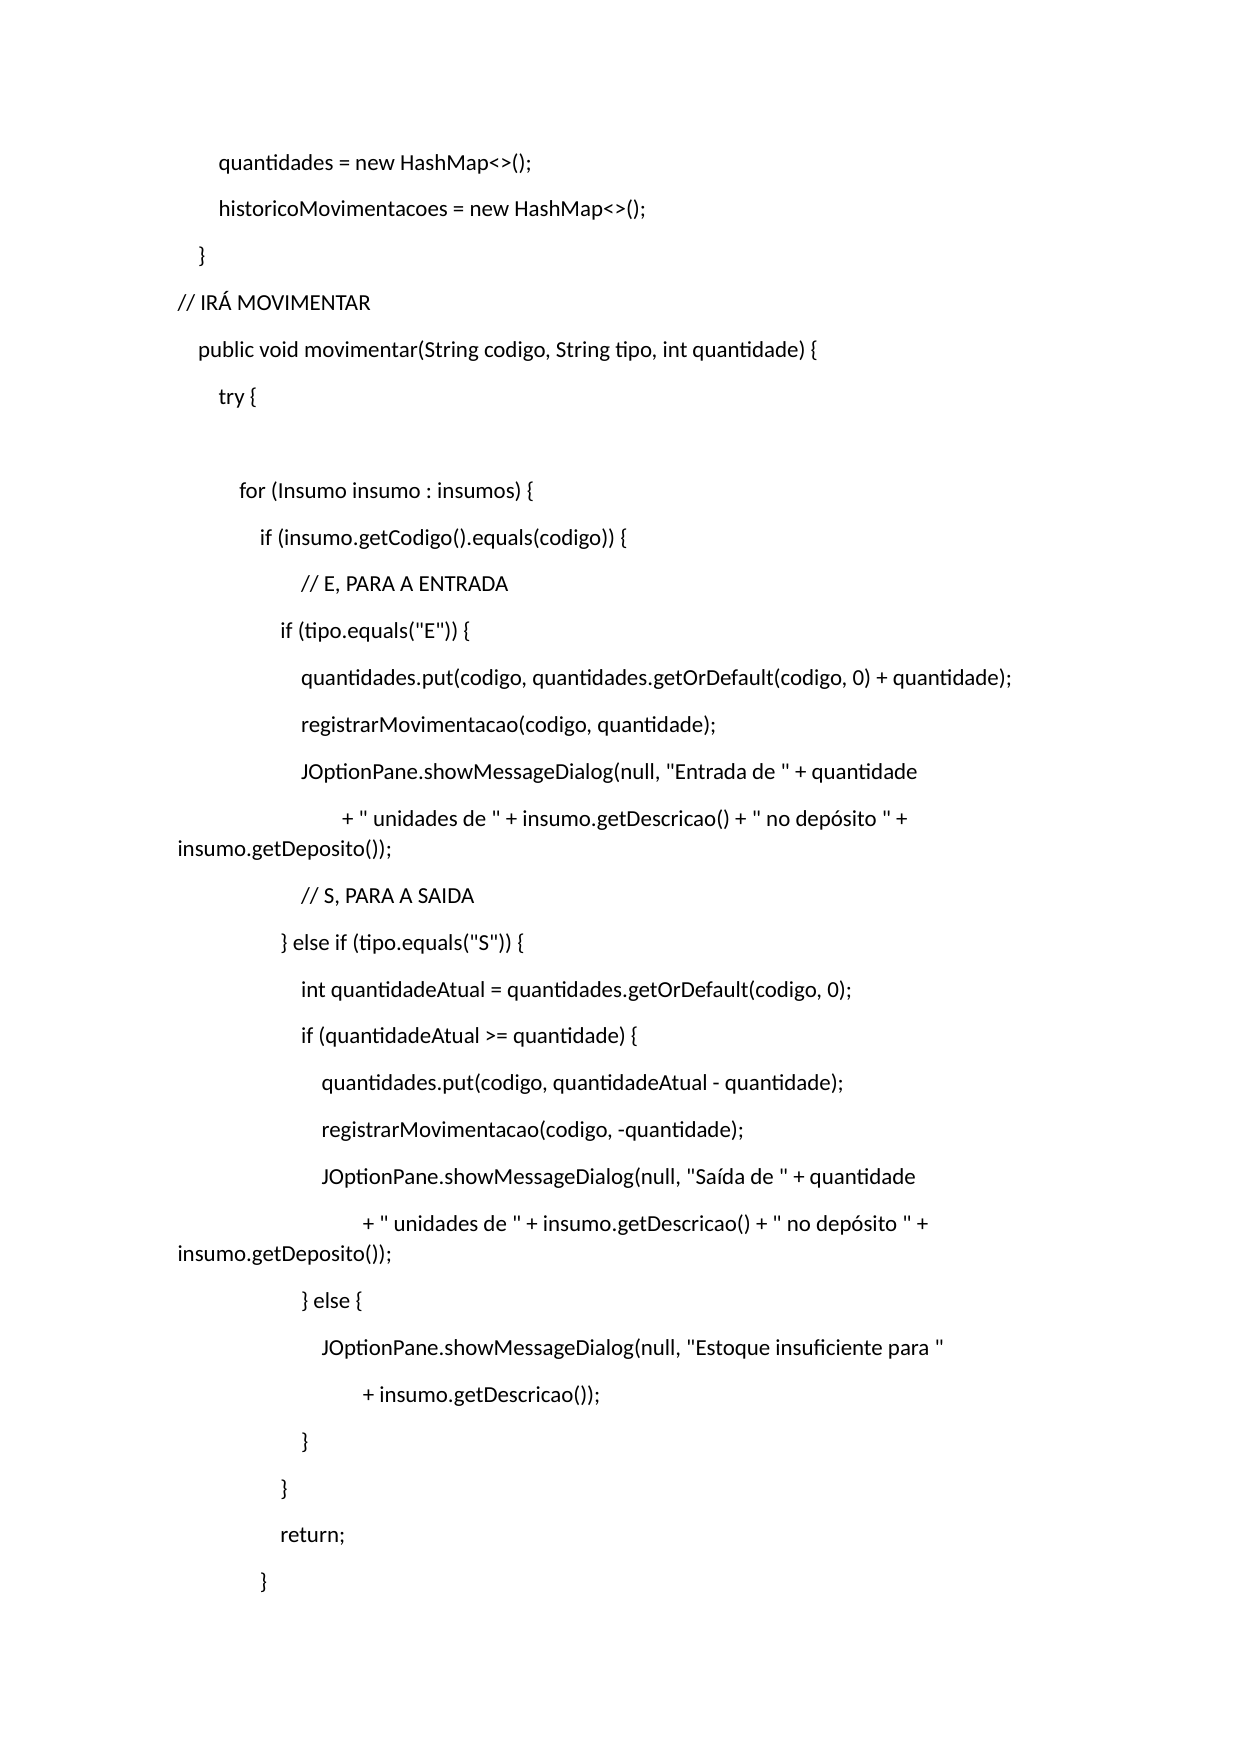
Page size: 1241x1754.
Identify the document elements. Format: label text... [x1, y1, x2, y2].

text quantidades.put(codigo, quantidadeAtual - quantidade); [177, 1068, 1063, 1096]
text registrarMovimentacao(codigo, -quantidade); [177, 1115, 1063, 1143]
text return; [177, 1521, 1063, 1548]
text for (Insumo insumo : insumos) { [177, 476, 1063, 504]
text if (tipo.equals("E")) { [177, 616, 1063, 644]
text if (quantidadeAtual >= quantidade) { [177, 1022, 1063, 1049]
text } else { [177, 1286, 1063, 1314]
text } [177, 1427, 1063, 1455]
text historicoMovimentacoes = new HashMap<>(); [177, 194, 1063, 222]
text int quantidadeAtual = quantidades.getOrDefault(codigo, 0); [177, 975, 1063, 1003]
text // IRÁ MOVIMENTAR [177, 288, 1063, 316]
text } [177, 241, 1063, 269]
text public void movimentar(String codigo, String tipo, int quantidade) { [177, 335, 1063, 363]
text quantidades.put(codigo, quantidades.getOrDefault(codigo, 0) + quantidade); [177, 663, 1063, 691]
text quantidades = new HashMap<>(); [177, 148, 1063, 176]
text try { [177, 382, 1063, 410]
text } [177, 1567, 1063, 1595]
text JOptionPane.showMessageDialog(null, "Estoque insuficiente para " [177, 1333, 1063, 1361]
text + insumo.getDescricao()); [177, 1380, 1063, 1408]
text } else if (tipo.equals("S")) { [177, 928, 1063, 956]
text JOptionPane.showMessageDialog(null, "Saída de " + quantidade [177, 1162, 1063, 1190]
text // S, PARA A SAIDA [177, 881, 1063, 909]
text } [177, 1474, 1063, 1502]
text registrarMovimentacao(codigo, quantidade); [177, 710, 1063, 738]
text JOptionPane.showMessageDialog(null, "Entrada de " + quantidade [177, 757, 1063, 785]
text if (insumo.getCodigo().equals(codigo)) { [177, 523, 1063, 551]
text + " unidades de " + insumo.getDescricao() + " no depósito " + insumo.getDeposito()); [177, 1209, 1063, 1267]
text + " unidades de " + insumo.getDescricao() + " no depósito " + insumo.getDeposito()); [177, 804, 1063, 862]
text // E, PARA A ENTRADA [177, 569, 1063, 597]
